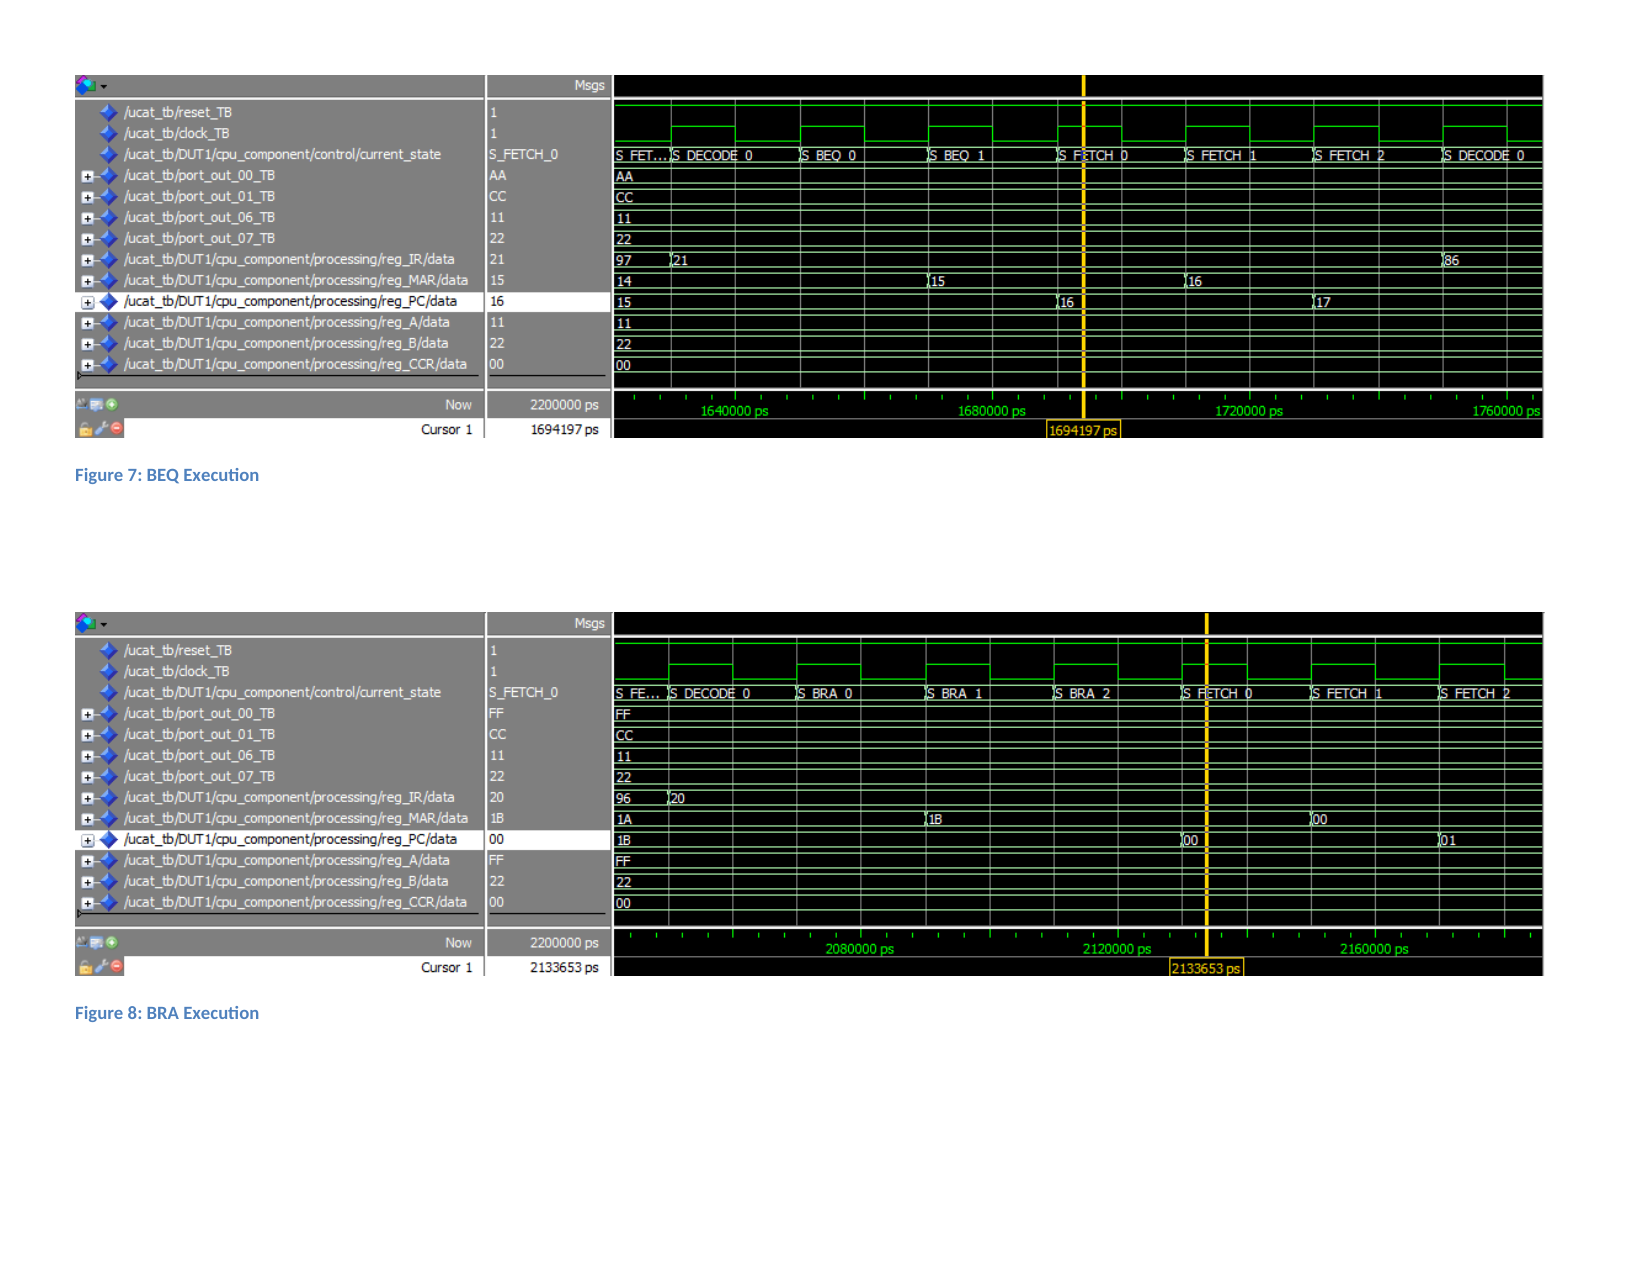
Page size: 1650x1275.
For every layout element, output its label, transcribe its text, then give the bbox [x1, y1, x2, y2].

picture [75, 75, 1546, 438]
picture [75, 612, 1546, 976]
